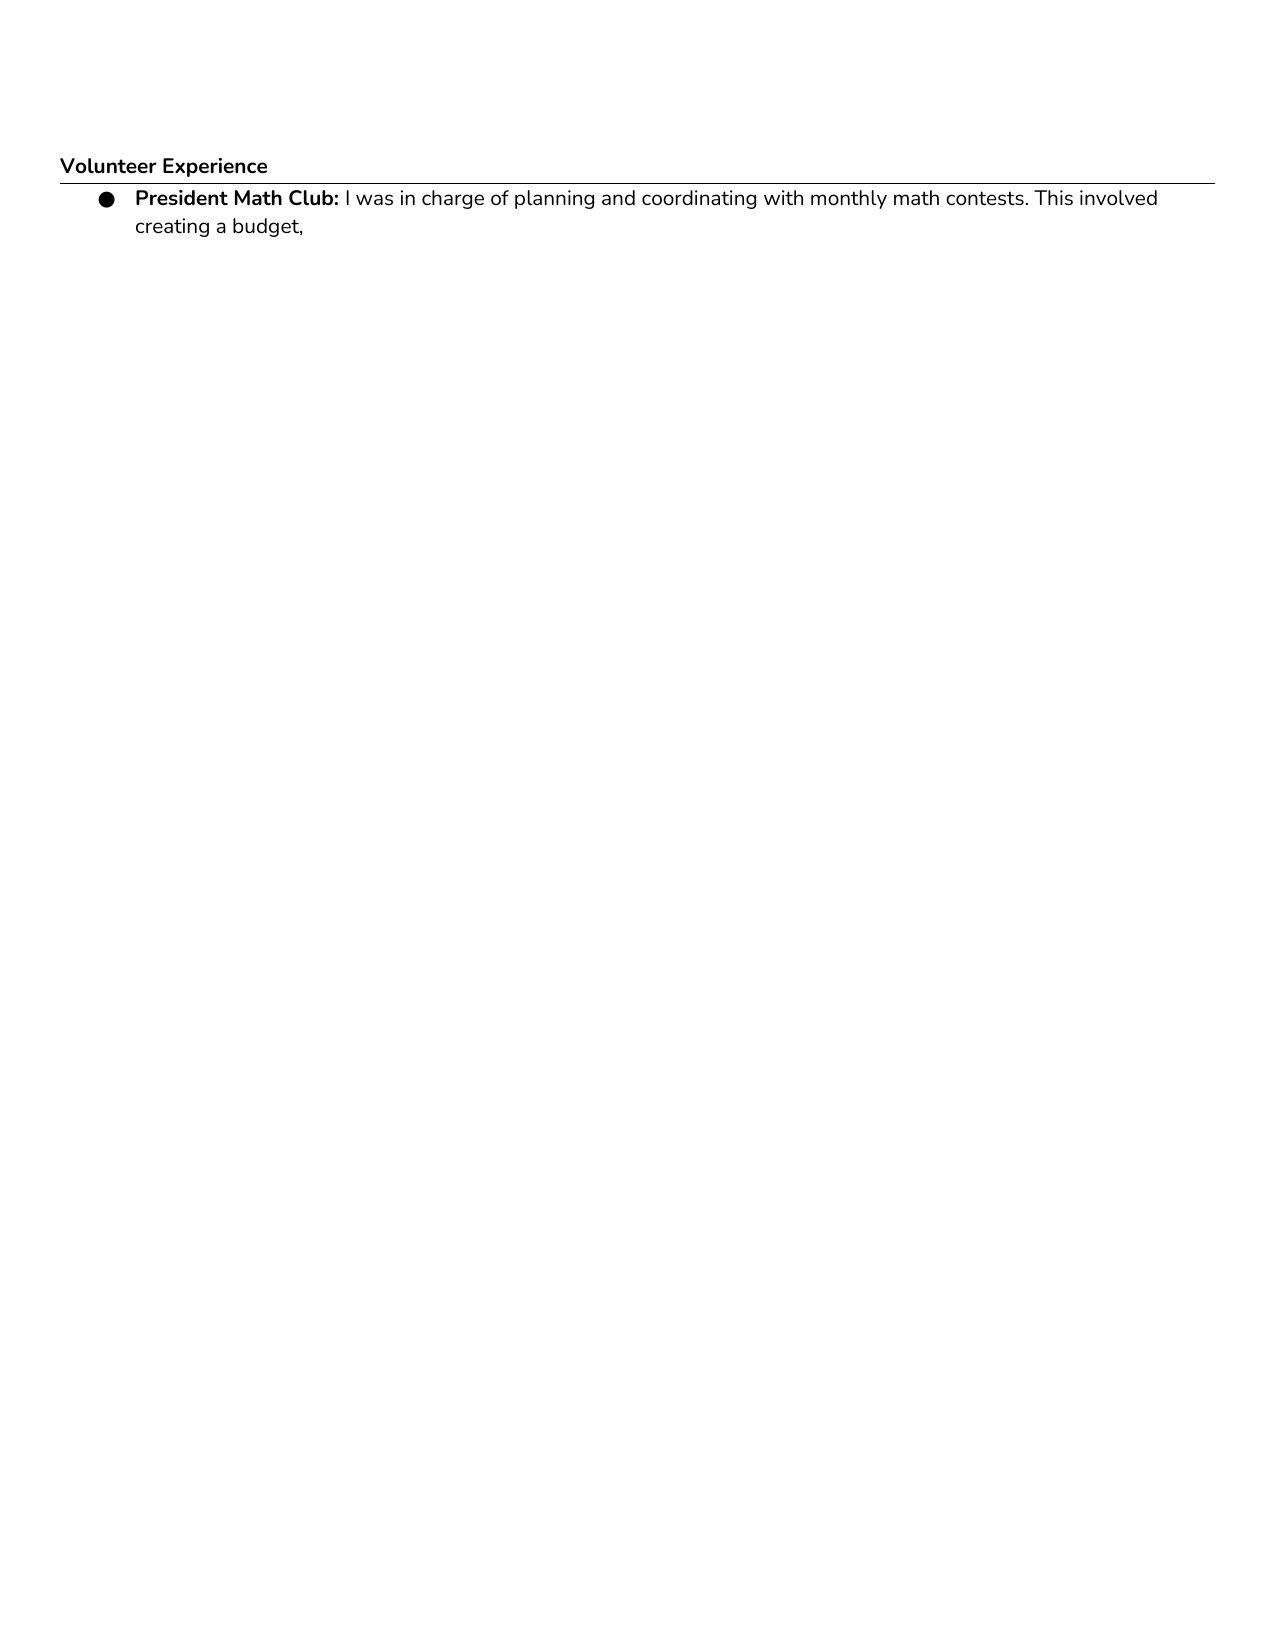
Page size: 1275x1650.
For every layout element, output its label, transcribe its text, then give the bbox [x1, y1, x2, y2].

text Volunteer Experience [60, 152, 1215, 183]
list President Math Club: I was in charge of planning and coordinating with monthly math contests. This involved creating a budget, [97, 184, 1215, 241]
